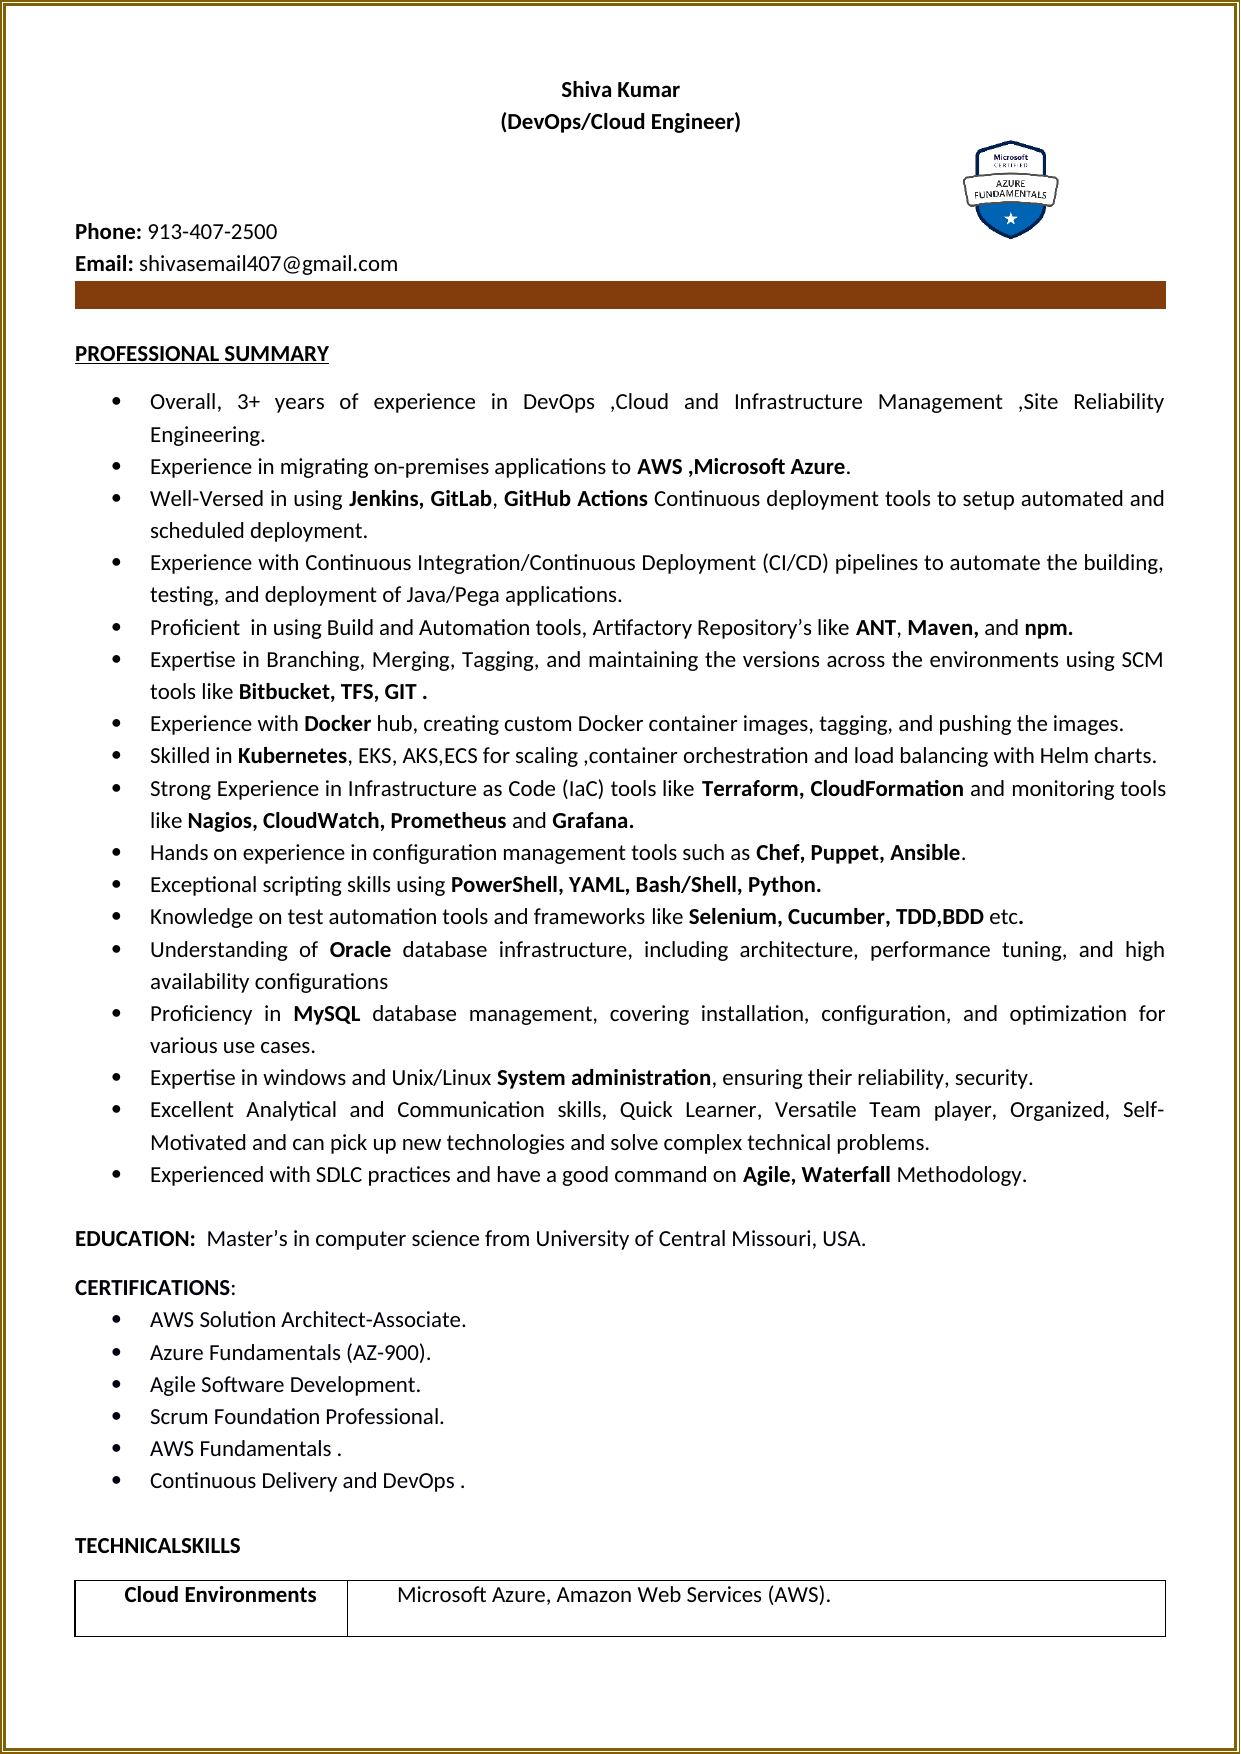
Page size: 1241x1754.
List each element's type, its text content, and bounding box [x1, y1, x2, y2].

text EDUCATION: Master’s in computer science from University of Central Missouri, USA. [75, 1224, 1166, 1252]
list Experienced with SDLC practices and have a good command on Agile, Waterfall Methodology. [112, 1160, 1166, 1188]
text Email: shivasemail407@gmail.com [75, 249, 1166, 277]
list Skilled in Kubernetes, EKS, AKS,ECS for scaling ,container orchestration and load balancing with Helm charts. [112, 742, 1166, 769]
list Experience with Continuous Integration/Continuous Deployment (CI/CD) pipelines to automate the building, testing, and deployment of Java/Pega applications. [112, 548, 1166, 609]
list AWS Solution Architect-Associate. [112, 1305, 1166, 1333]
text PROFESSIONAL SUMMARY [75, 339, 1166, 367]
list Strong Experience in Infrastructure as Code (IaC) tools like Terraform, CloudFormation and monitoring tools like Nagios, CloudWatch, Prometheus and Grafana. [112, 774, 1166, 834]
list Excellent Analytical and Communication skills, Quick Learner, Versatile Team player, Organized, Self-Motivated and can pick up new technologies and solve complex technical problems. [112, 1096, 1166, 1156]
text Shiva Kumar [75, 75, 1166, 103]
list Proficiency in MySQL database management, covering installation, configuration, and optimization for various use cases. [112, 999, 1166, 1059]
list Experience with Docker hub, creating custom Docker container images, tagging, and pushing the images. [112, 709, 1166, 737]
list Agile Software Development. [112, 1370, 1166, 1398]
list Continuous Delivery and DevOps . [112, 1466, 1166, 1494]
text (DevOps/Cloud Engineer) [75, 107, 1166, 135]
list Proficient in using Build and Automation tools, Artifactory Repository’s like ANT, Maven, and npm. [112, 613, 1166, 641]
list Expertise in Branching, Merging, Tagging, and maintaining the versions across the environments using SCM tools like Bitbucket, TFS, GIT . [112, 645, 1166, 705]
text Phone: 913-407-2500 [75, 139, 1166, 245]
table_header Microsoft Azure, Amazon Web Services (AWS). [348, 1581, 1165, 1636]
text CERTIFICATIONS: [75, 1273, 1166, 1301]
list Hands on experience in configuration management tools such as Chef, Puppet, Ansible. [112, 838, 1166, 866]
table_header Cloud Environments [76, 1581, 347, 1636]
list AWS Fundamentals . [112, 1434, 1166, 1462]
text TECHNICALSKILLS [75, 1531, 1166, 1559]
list Scrum Foundation Professional. [112, 1402, 1166, 1430]
list Expertise in windows and Unix/Linux System administration, ensuring their reliability, security. [112, 1063, 1166, 1091]
list Azure Fundamentals (AZ-900). [112, 1338, 1166, 1366]
picture [960, 139, 1061, 240]
list Understanding of Oracle database infrastructure, including architecture, performance tuning, and high availability configurations [112, 935, 1166, 995]
list Experience in migrating on-premises applications to AWS ,Microsoft Azure. [112, 452, 1166, 480]
list Overall, 3+ years of experience in DevOps ,Cloud and Infrastructure Management ,Site Reliability Engineering. [112, 387, 1166, 448]
list Well-Versed in using Jenkins, GitLab, GitHub Actions Continuous deployment tools to setup automated and scheduled deployment. [112, 484, 1166, 544]
list Exceptional scripting skills using PowerShell, YAML, Bash/Shell, Python. [112, 870, 1166, 898]
list Knowledge on test automation tools and frameworks like Selenium, Cucumber, TDD,BDD etc. [112, 902, 1166, 931]
